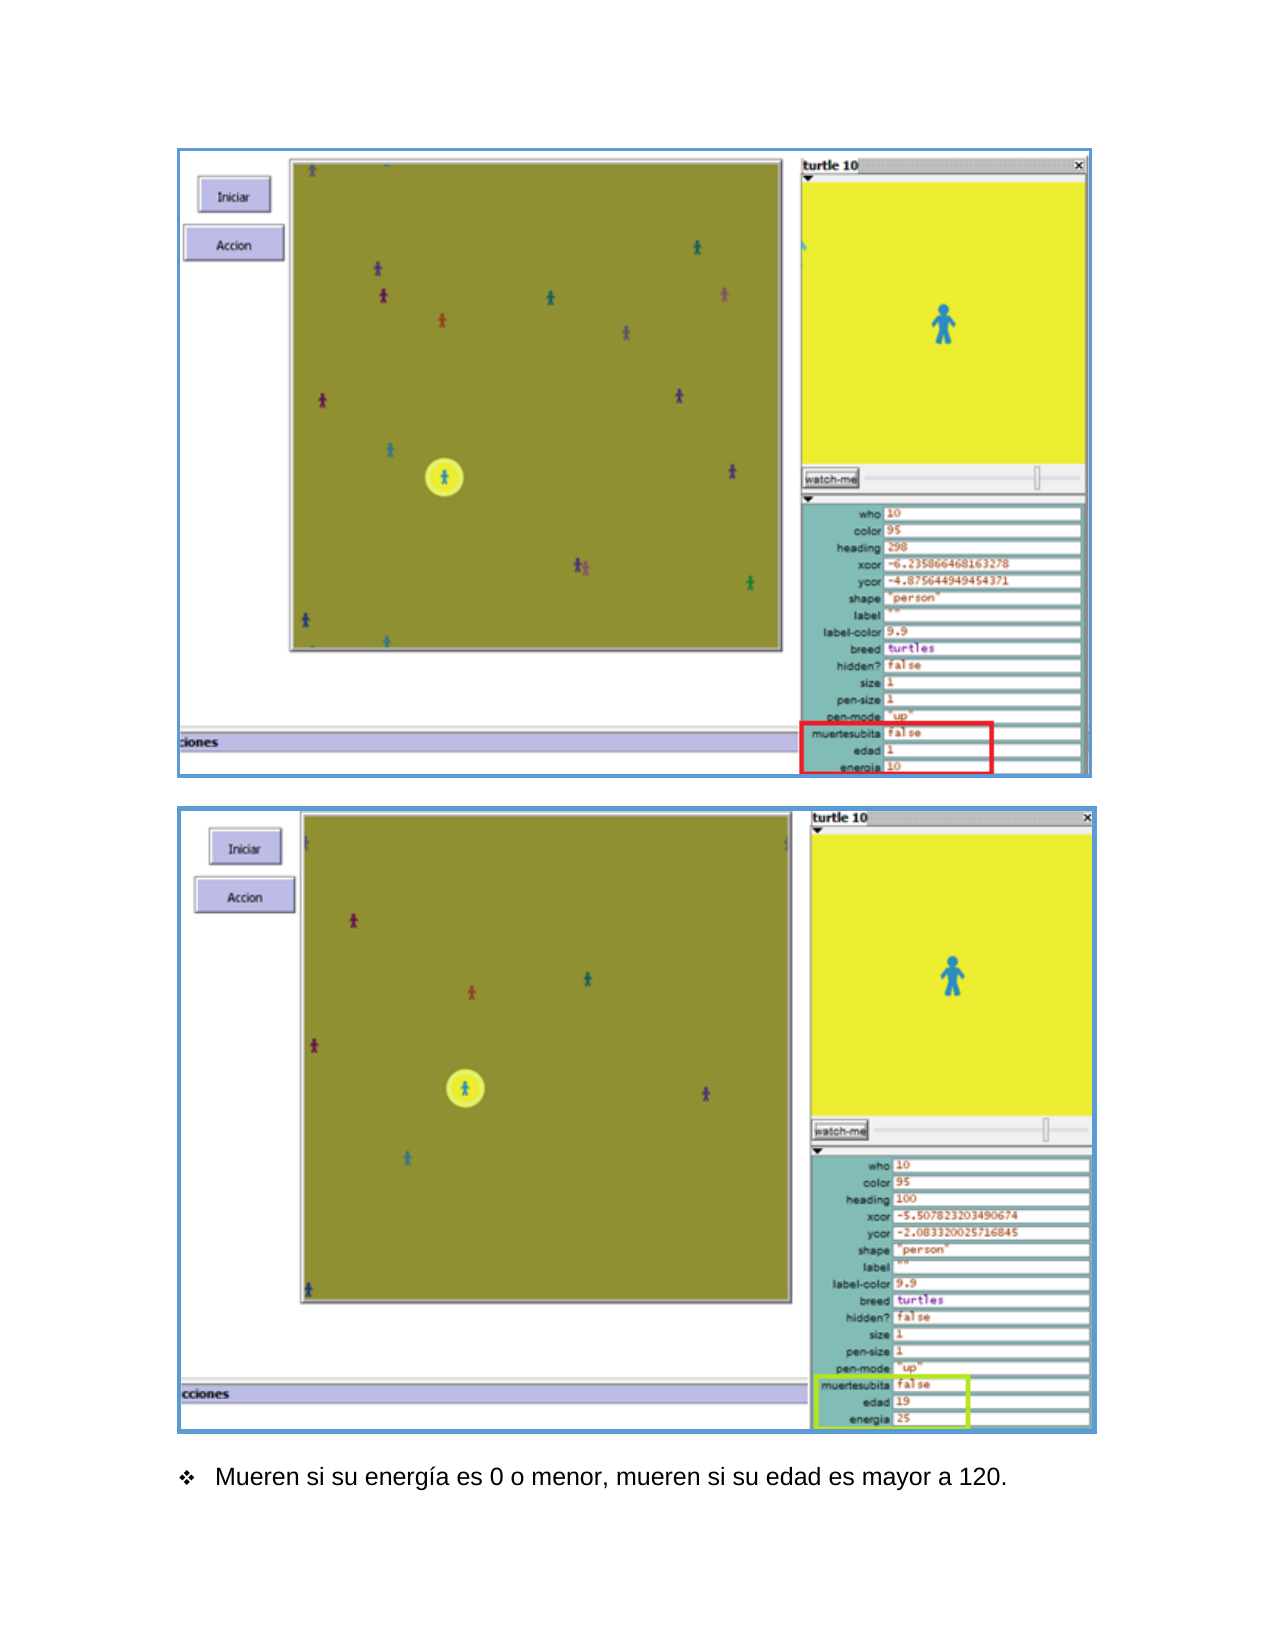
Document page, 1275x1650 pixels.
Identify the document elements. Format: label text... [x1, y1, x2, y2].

picture [181, 811, 1092, 1429]
list Mueren si su energía es 0 o menor, mueren si su edad es mayor a 120. [177, 1462, 1098, 1491]
picture [180, 151, 1089, 774]
